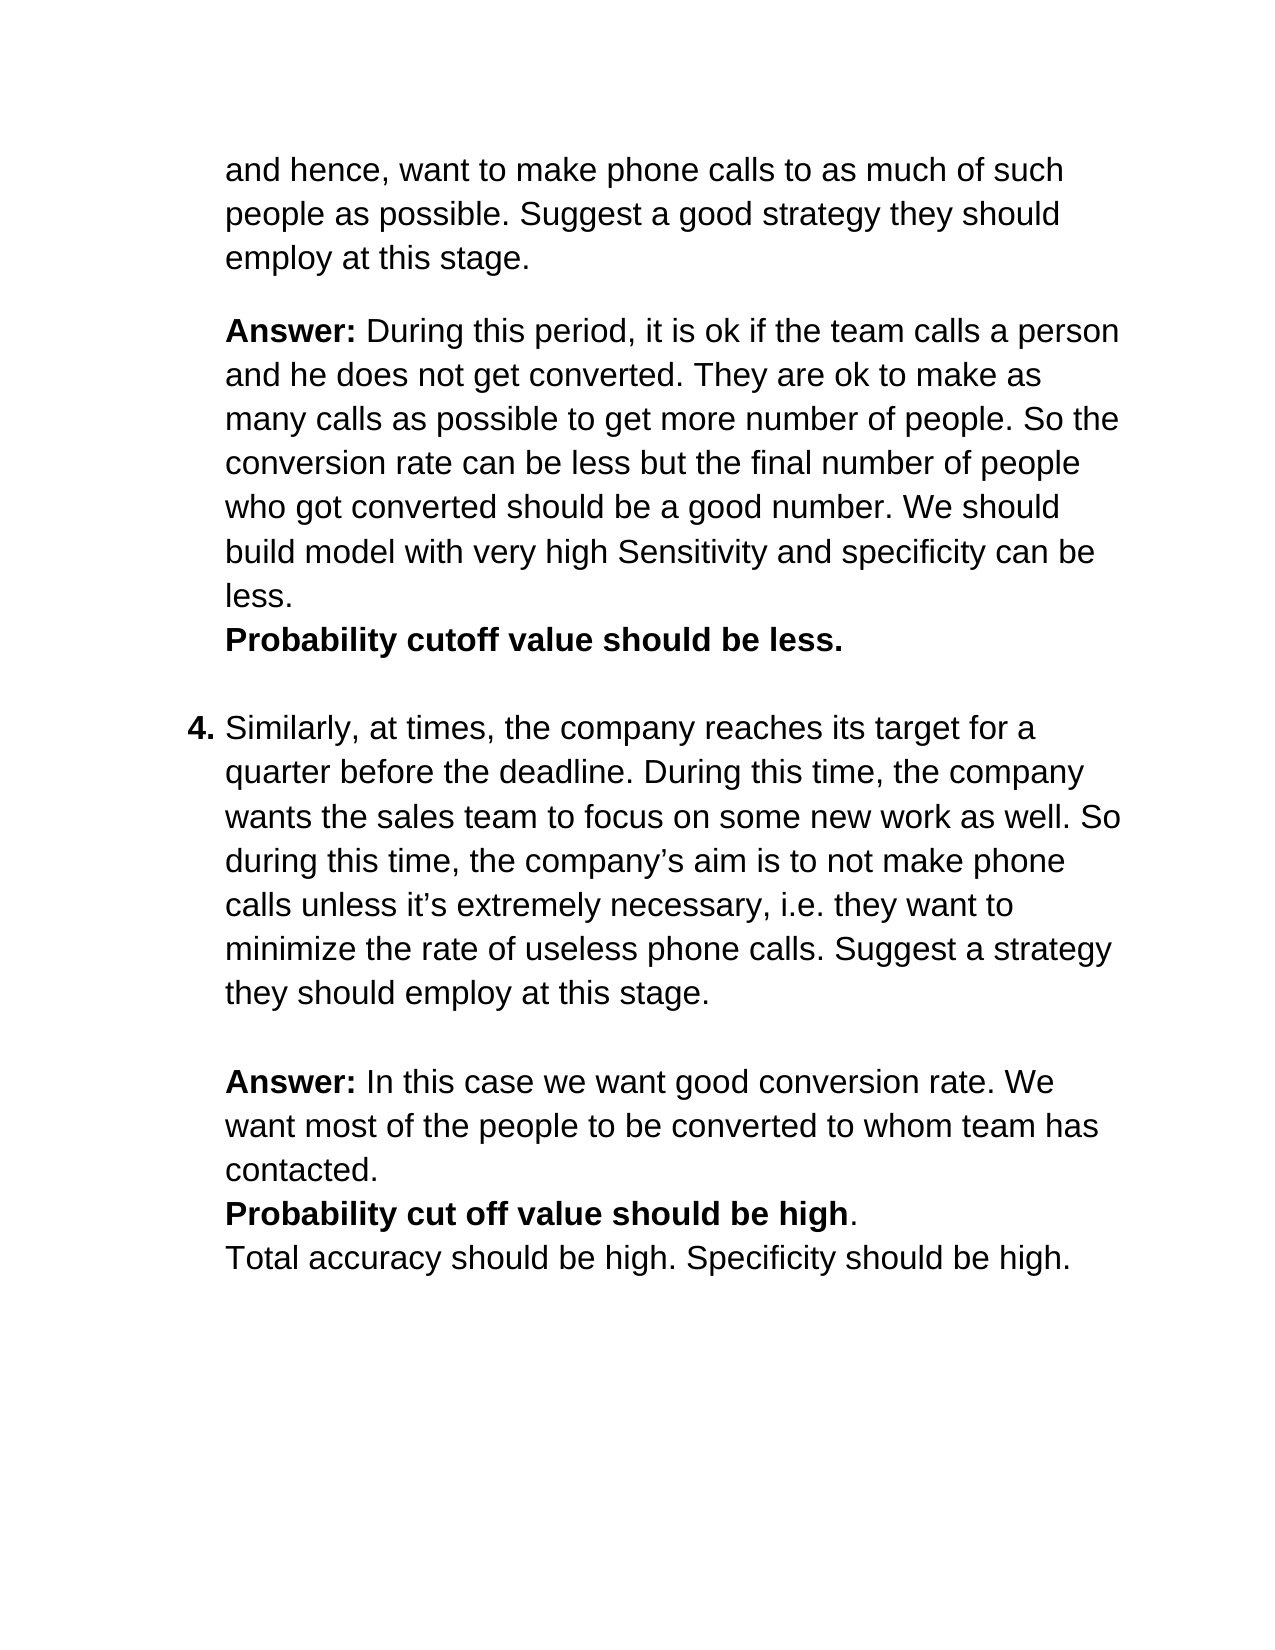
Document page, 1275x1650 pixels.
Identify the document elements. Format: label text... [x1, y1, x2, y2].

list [187, 150, 1125, 307]
text Probability cutoff value should be less. [225, 620, 1125, 658]
text Answer: In this case we want good conversion rate. We want most of the people to be converted to whom team has contacted. [225, 1062, 1125, 1188]
text Probability cut off value should be high. [225, 1194, 1125, 1233]
list Similarly, at times, the company reaches its target for a quarter before the deadline. During this time, the company wants the sales team to focus on some new work as well. So during this time, the company’s aim is to not make phone calls unless it’s extremely necessary, i.e. they want to minimize the rate of useless phone calls. Suggest a strategy they should employ at this stage. [187, 708, 1125, 1012]
text Total accuracy should be high. Specificity should be high. [225, 1238, 1125, 1277]
text Answer: During this period, it is ok if the team calls a person and he does not get converted. They are ok to make as many calls as possible to get more number of people. So the conversion rate can be less but the final number of people who got converted should be a good number. We should build model with very high Sensitivity and specificity can be less. [225, 311, 1125, 614]
